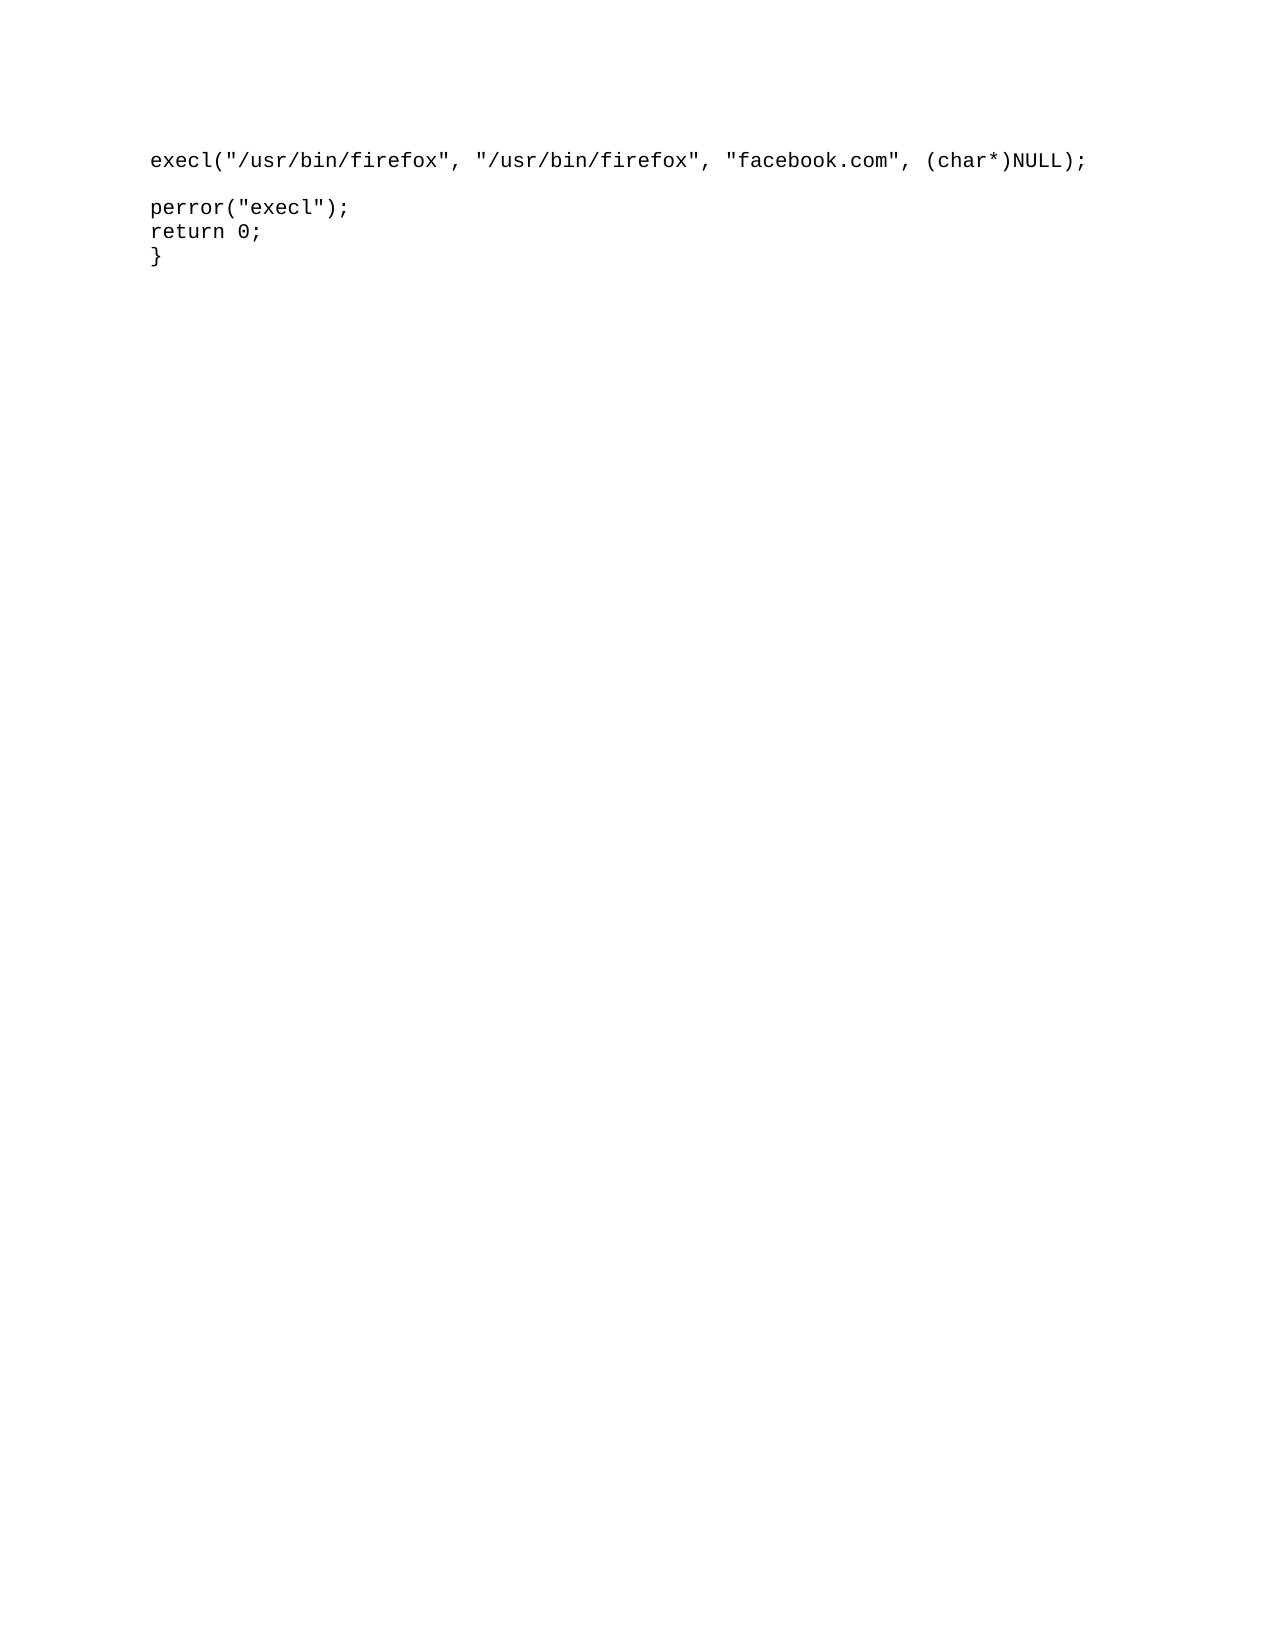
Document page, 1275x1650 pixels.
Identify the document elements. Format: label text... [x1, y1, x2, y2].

text perror("execl"); [150, 197, 1125, 221]
text } [150, 244, 1125, 268]
text return 0; [150, 221, 1125, 244]
text execl("/usr/bin/firefox", "/usr/bin/firefox", "facebook.com", (char*)NULL); [150, 150, 1125, 174]
